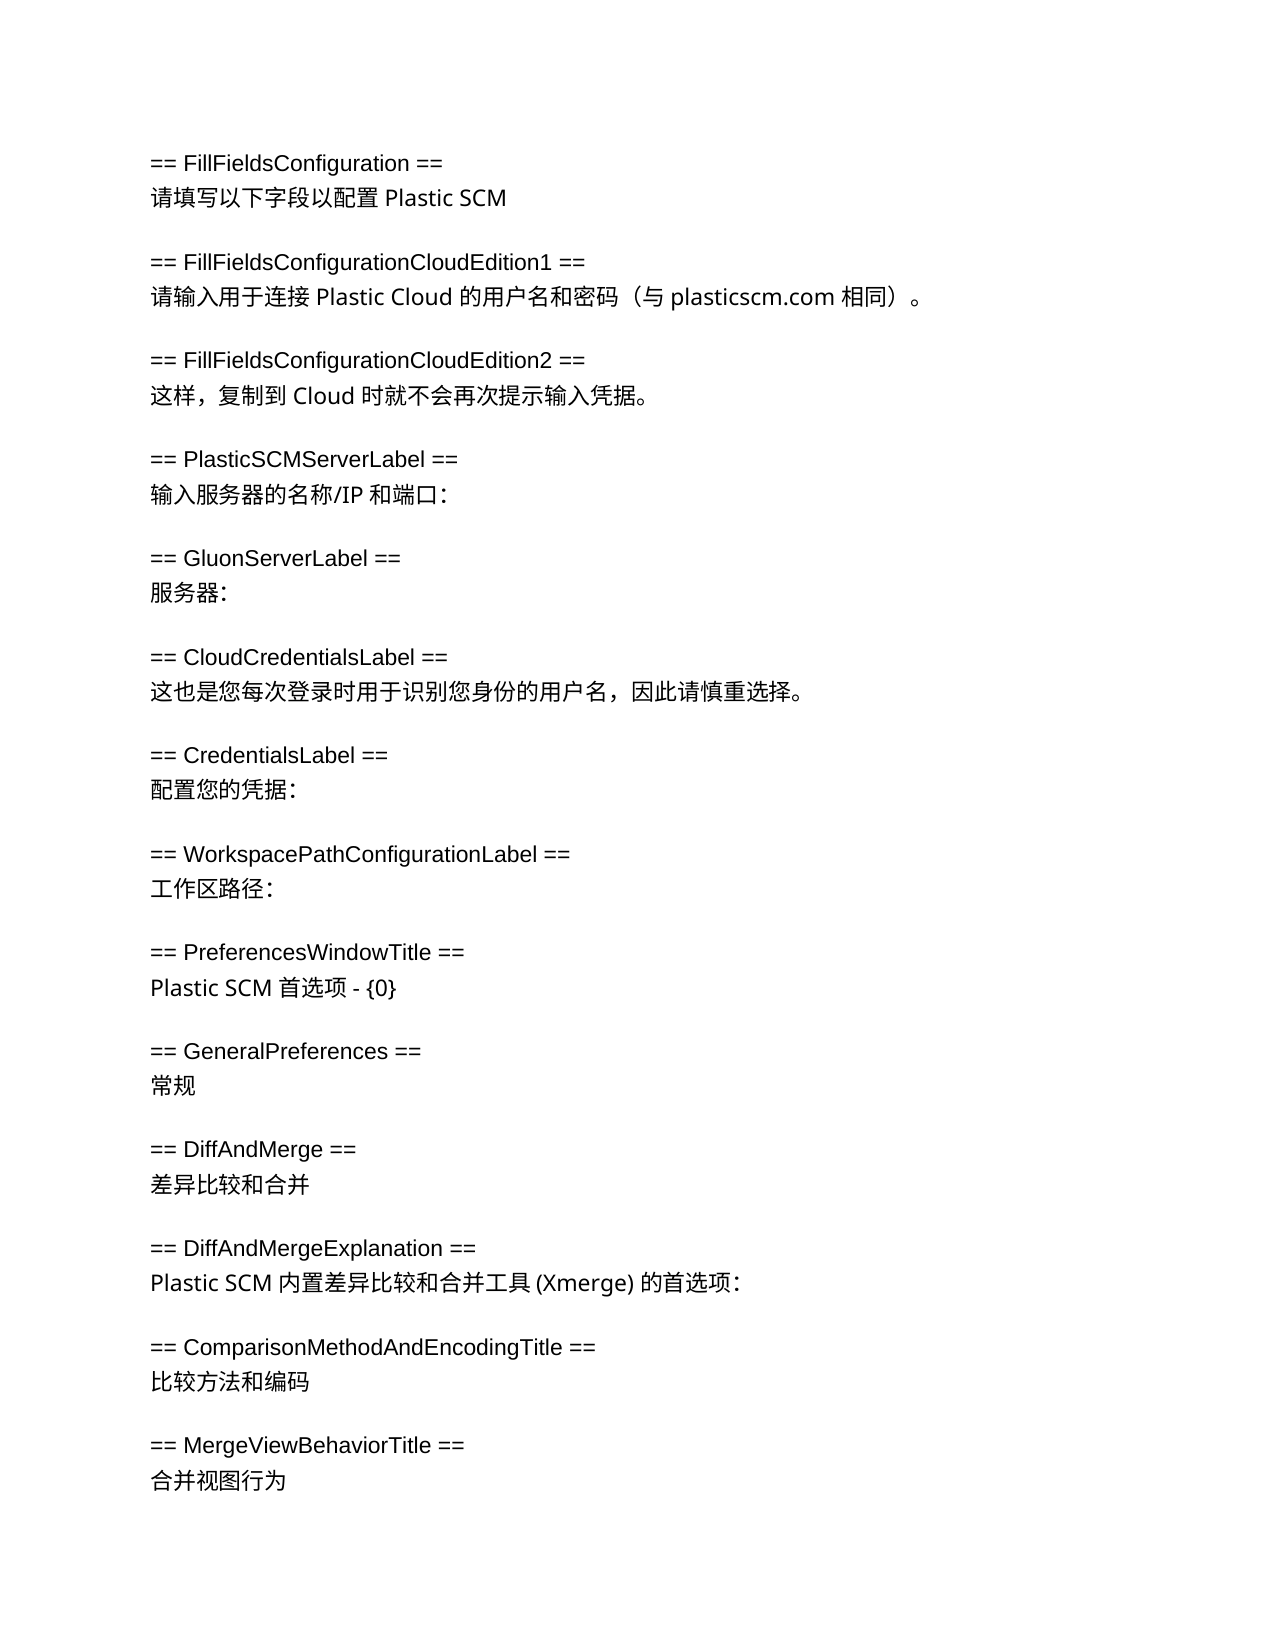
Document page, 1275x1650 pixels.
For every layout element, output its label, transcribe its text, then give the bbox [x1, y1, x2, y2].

text 合并视图行为 [150, 1462, 1125, 1496]
text 常规 [150, 1068, 1125, 1101]
text == PreferencesWindowTitle == [150, 939, 1125, 966]
text 输入服务器的名称/IP 和端口： [150, 476, 1125, 510]
text == FillFieldsConfigurationCloudEdition1 == [150, 249, 1125, 275]
text 服务器： [150, 575, 1125, 608]
text == DiffAndMerge == [150, 1136, 1125, 1163]
text 工作区路径： [150, 871, 1125, 904]
text == CloudCredentialsLabel == [150, 643, 1125, 670]
text == FillFieldsConfiguration == [150, 150, 1125, 176]
text == WorkspacePathConfigurationLabel == [150, 841, 1125, 867]
text == CredentialsLabel == [150, 742, 1125, 768]
text 差异比较和合并 [150, 1167, 1125, 1200]
text == DiffAndMergeExplanation == [150, 1235, 1125, 1261]
text 配置您的凭据： [150, 772, 1125, 806]
text 请填写以下字段以配置 Plastic SCM [150, 180, 1125, 213]
text == FillFieldsConfigurationCloudEdition2 == [150, 347, 1125, 374]
text Plastic SCM 首选项 - {0} [150, 969, 1125, 1003]
text 请输入用于连接 Plastic Cloud 的用户名和密码（与 plasticscm.com 相同）。 [150, 279, 1125, 312]
text 这也是您每次登录时用于识别您身份的用户名，因此请慎重选择。 [150, 674, 1125, 707]
text == ComparisonMethodAndEncodingTitle == [150, 1334, 1125, 1360]
text == MergeViewBehaviorTitle == [150, 1432, 1125, 1459]
text == GeneralPreferences == [150, 1038, 1125, 1064]
text Plastic SCM 内置差异比较和合并工具 (Xmerge) 的首选项： [150, 1265, 1125, 1298]
text == GluonServerLabel == [150, 545, 1125, 571]
text 比较方法和编码 [150, 1364, 1125, 1397]
text 这样，复制到 Cloud 时就不会再次提示输入凭据。 [150, 378, 1125, 411]
text == PlasticSCMServerLabel == [150, 446, 1125, 473]
